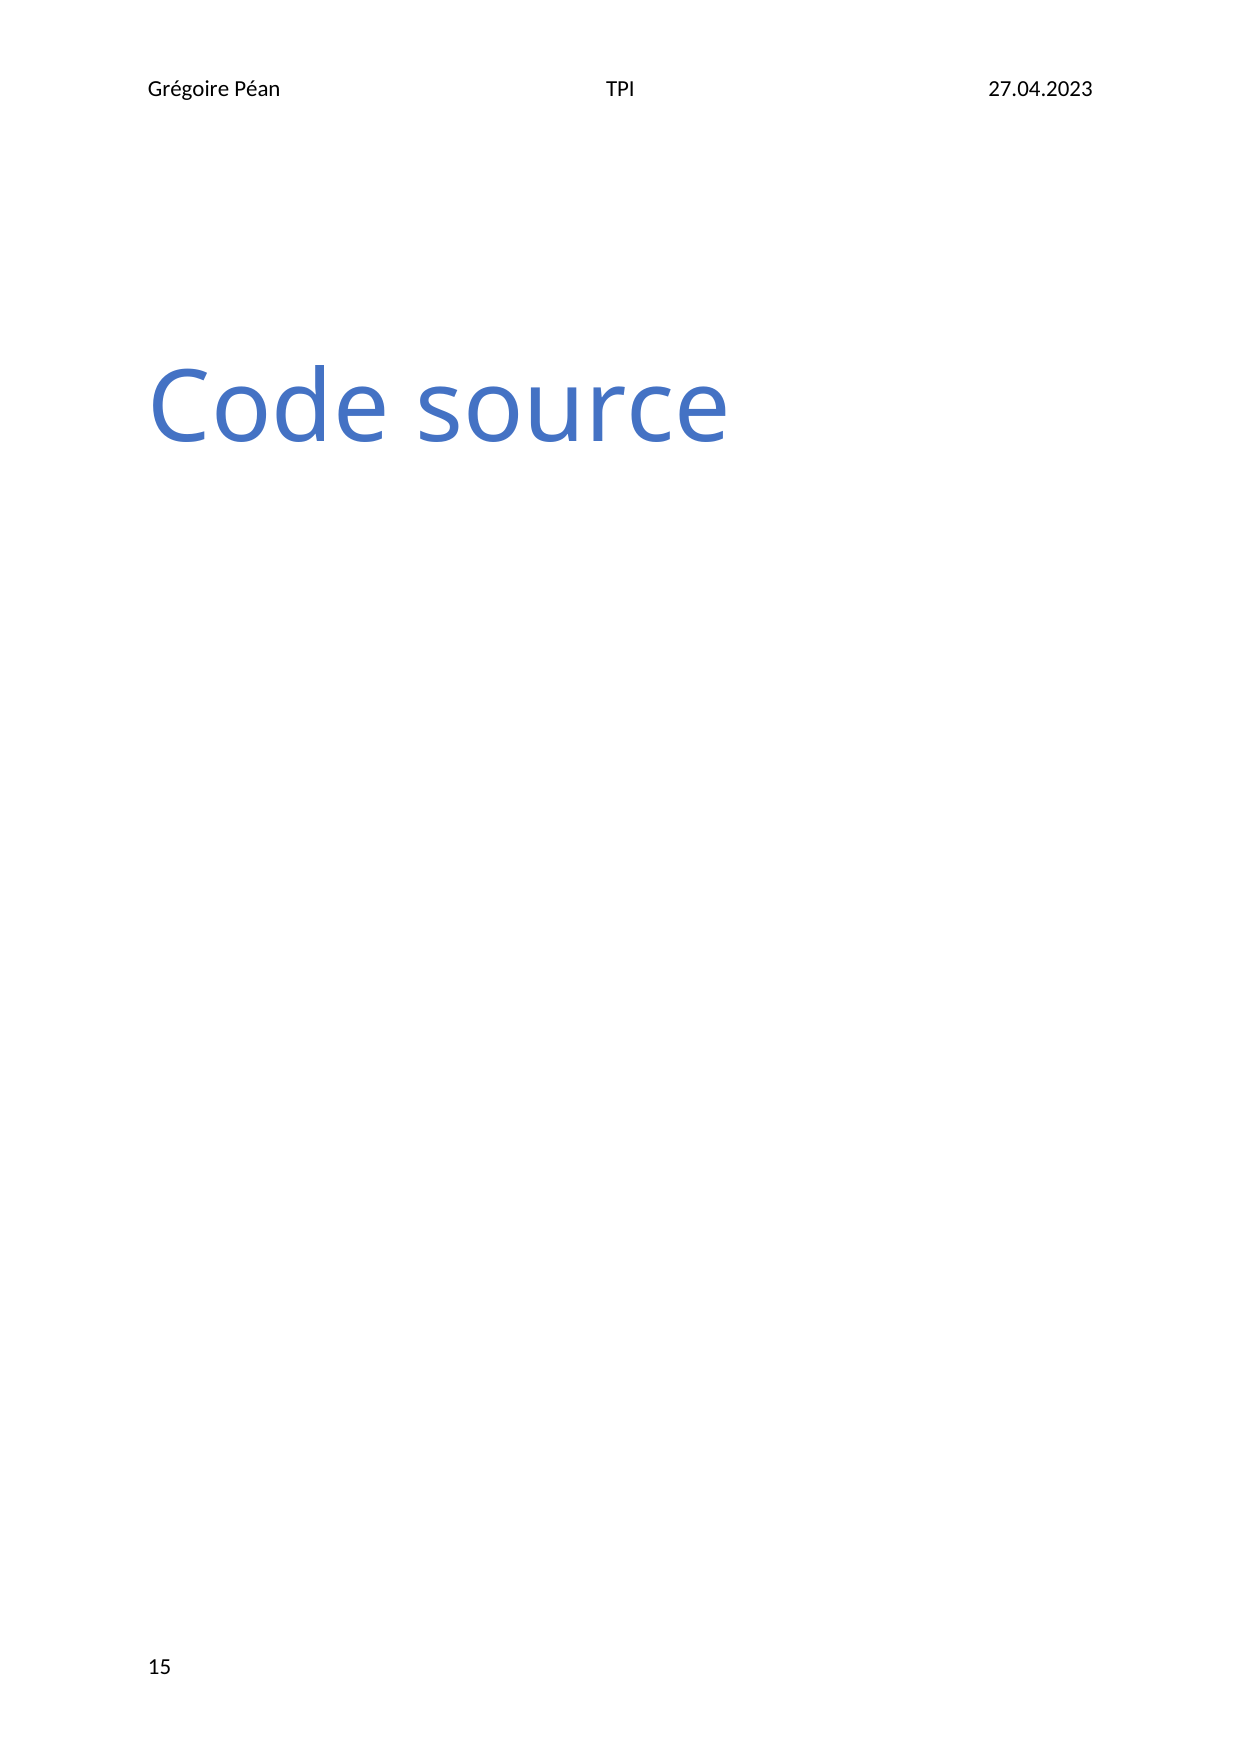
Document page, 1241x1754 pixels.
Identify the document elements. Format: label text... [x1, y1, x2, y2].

text Code source [148, 335, 1093, 471]
